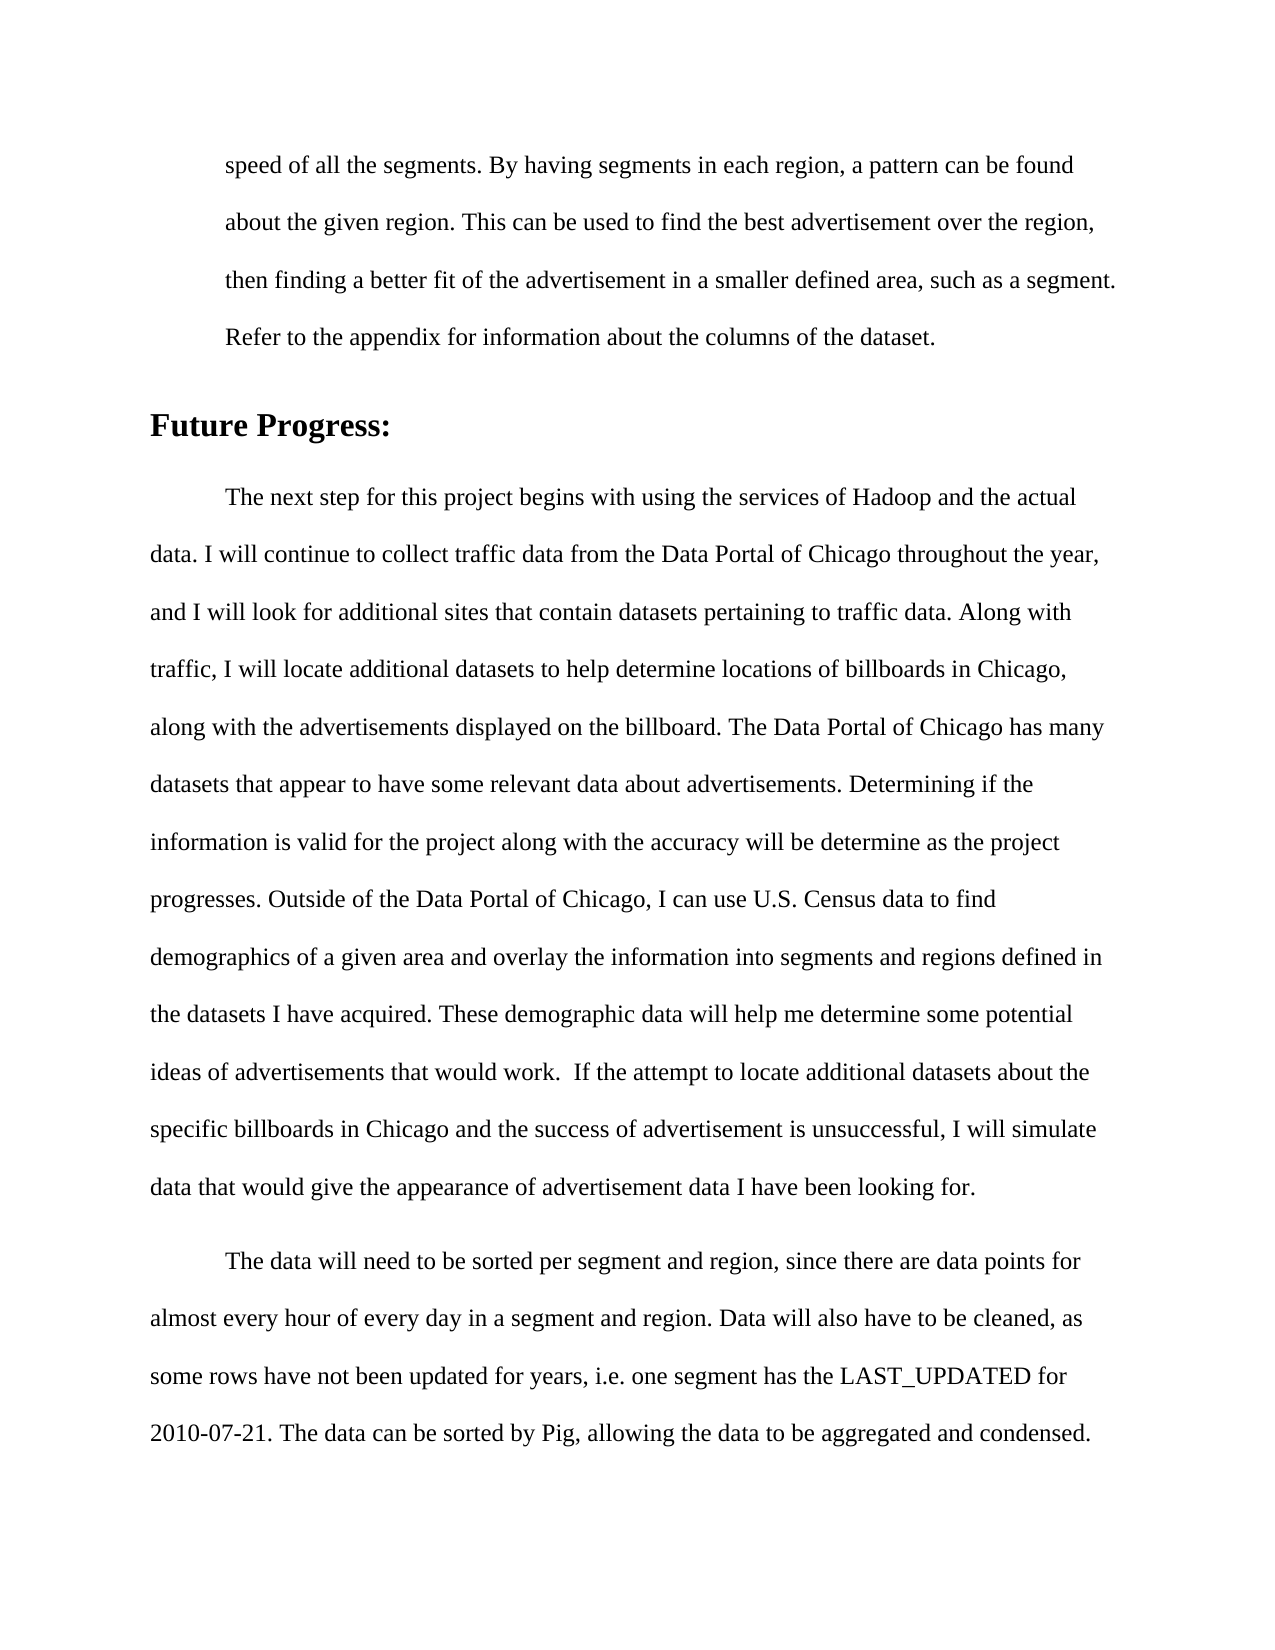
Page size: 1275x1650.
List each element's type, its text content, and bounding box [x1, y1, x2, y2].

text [150, 1246, 1125, 1447]
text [225, 150, 1125, 351]
text The next step for this project begins with using the services of Hadoop and the actual data. I will continue to collect traffic data from the Data Portal of Chicago throughout the year, and I will look for additional sites that contain datasets pertaining to traffic data. Along with traffic, I will locate additional datasets to help determine locations of billboards in Chicago, along with the advertisements displayed on the billboard. The Data Portal of Chicago has many datasets that appear to have some relevant data about advertisements. Determining if the information is valid for the project along with the accuracy will be determine as the project progresses. Outside of the Data Portal of Chicago, I can use U.S. Census data to find demographics of a given area and overlay the information into segments and regions defined in the datasets I have acquired. These demographic data will help me determine some potential ideas of advertisements that would work. If the attempt to locate additional datasets about the specific billboards in Chicago and the success of advertisement is unsuccessful, I will simulate data that would give the appearance of advertisement data I have been looking for. [150, 482, 1125, 1200]
subtitle Future Progress: [150, 405, 1125, 443]
